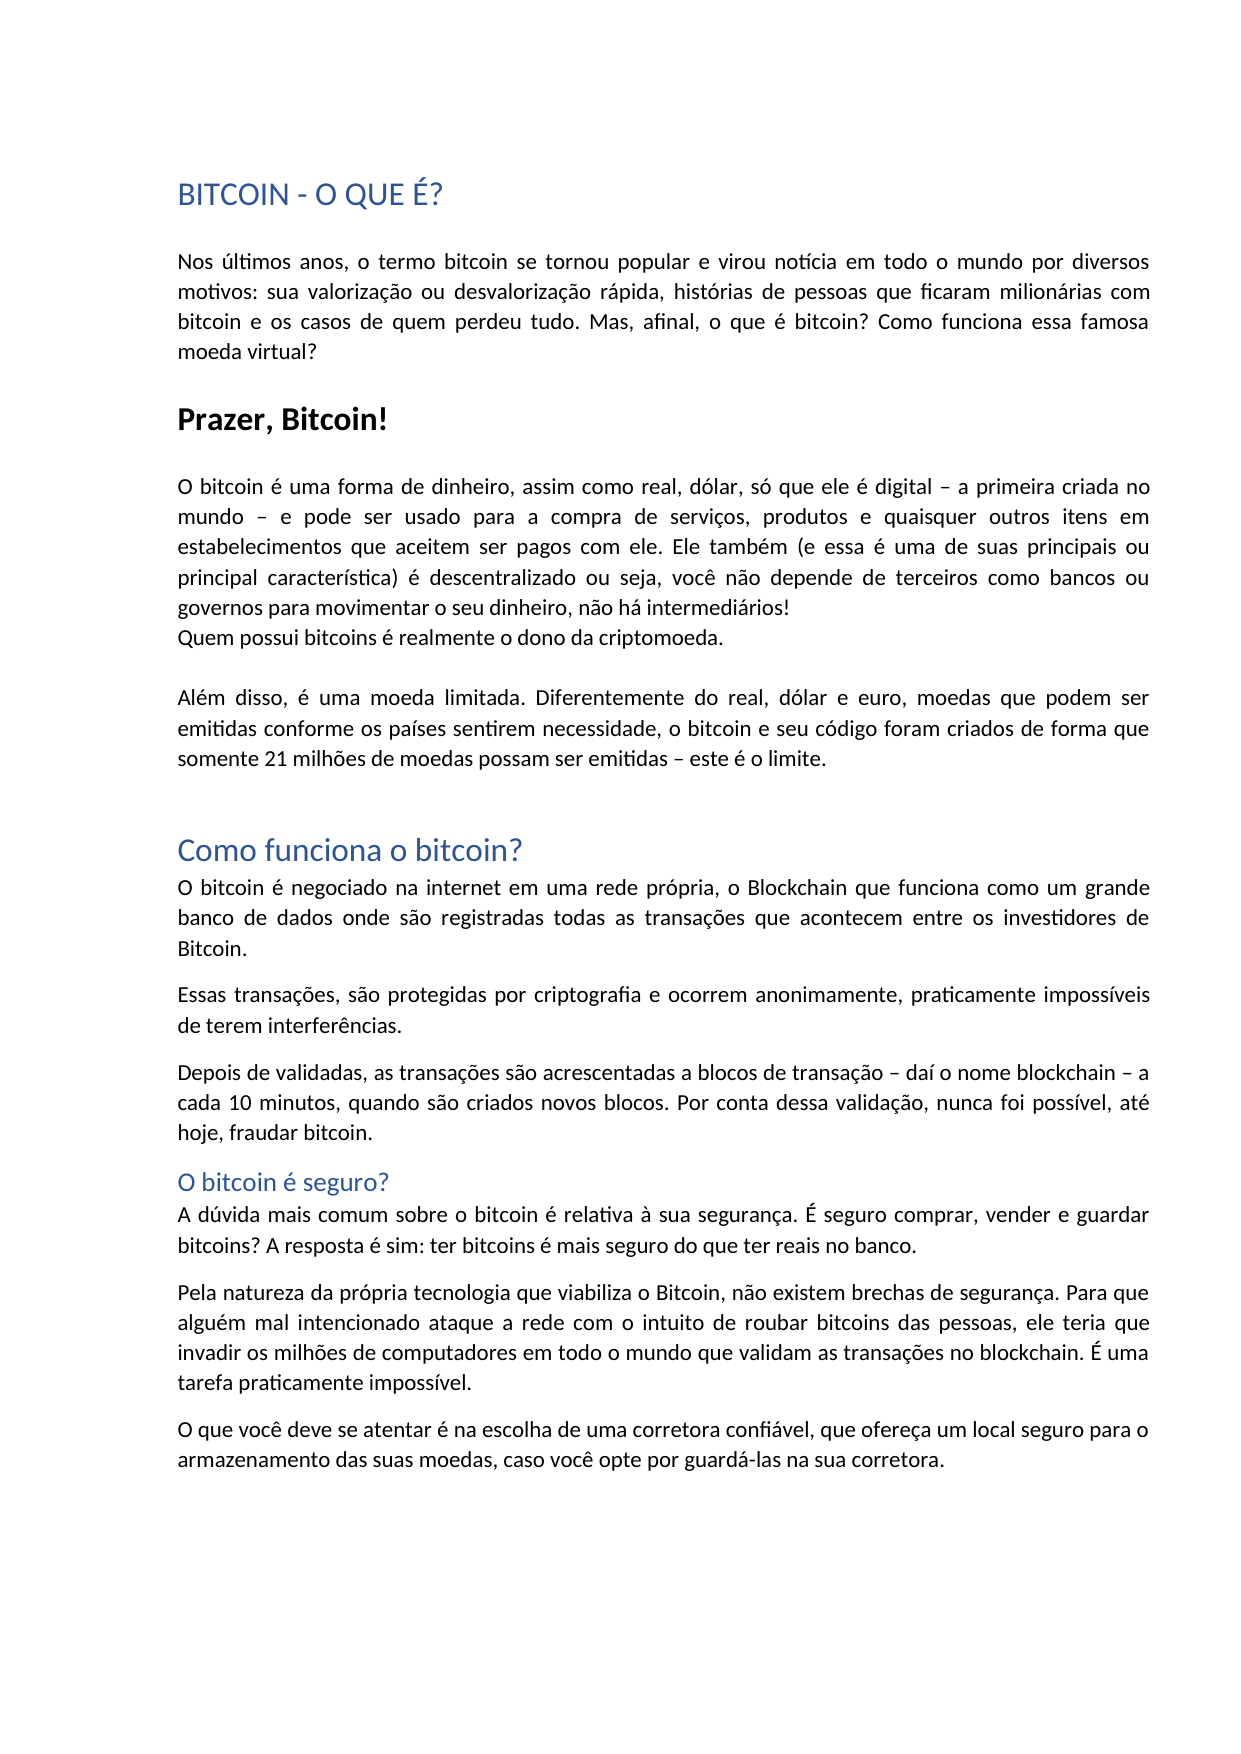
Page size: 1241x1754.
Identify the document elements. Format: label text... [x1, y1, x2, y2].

text Depois de validadas, as transações são acrescentadas a blocos de transação – daí o nome blockchain – a cada 10 minutos, quando são criados novos blocos. Por conta dessa validação, nunca foi possível, até hoje, fraudar bitcoin. [177, 1058, 1152, 1146]
subtitle O bitcoin é seguro? [177, 1165, 1152, 1198]
subtitle Como funciona o bitcoin? [177, 829, 1152, 870]
text Pela natureza da própria tecnologia que viabiliza o Bitcoin, não existem brechas de segurança. Para que alguém mal intencionado ataque a rede com o intuito de roubar bitcoins das pessoas, ele teria que invadir os milhões de computadores em todo o mundo que validam as transações no blockchain. É uma tarefa praticamente impossível. [177, 1278, 1152, 1396]
text O que você deve se atentar é na escolha de uma corretora confiável, que ofereça um local seguro para o armazenamento das suas moedas, caso você opte por guardá-las na sua corretora. [177, 1415, 1152, 1473]
text O bitcoin é uma forma de dinheiro, assim como real, dólar, só que ele é digital – a primeira criada no mundo – e pode ser usado para a compra de serviços, produtos e quaisquer outros itens em estabelecimentos que aceitem ser pagos com ele. Ele também (e essa é uma de suas principais ou principal característica) é descentralizado ou seja, você não depende de terceiros como bancos ou governos para movimentar o seu dinheiro, não há intermediários! [177, 472, 1152, 621]
text Quem possui bitcoins é realmente o dono da criptomoeda. [177, 623, 1152, 651]
subtitle BITCOIN - O QUE É? [177, 173, 1152, 213]
text Além disso, é uma moeda limitada. Diferentemente do real, dólar e euro, moedas que podem ser emitidas conforme os países sentirem necessidade, o bitcoin e seu código foram criados de forma que somente 21 milhões de moedas possam ser emitidas – este é o limite. [177, 683, 1152, 772]
text O bitcoin é negociado na internet em uma rede própria, o Blockchain que funciona como um grande banco de dados onde são registradas todas as transações que acontecem entre os investidores de Bitcoin. [177, 873, 1152, 962]
text A dúvida mais comum sobre o bitcoin é relativa à sua segurança. É seguro comprar, vender e guardar bitcoins? A resposta é sim: ter bitcoins é mais seguro do que ter reais no banco. [177, 1201, 1152, 1259]
text Prazer, Bitcoin! [177, 398, 1152, 438]
text Nos últimos anos, o termo bitcoin se tornou popular e virou notícia em todo o mundo por diversos motivos: sua valorização ou desvalorização rápida, histórias de pessoas que ficaram milionárias com bitcoin e os casos de quem perdeu tudo. Mas, afinal, o que é bitcoin? Como funciona essa famosa moeda virtual? [177, 247, 1152, 365]
text Essas transações, são protegidas por criptografia e ocorrem anonimamente, praticamente impossíveis de terem interferências. [177, 981, 1152, 1039]
